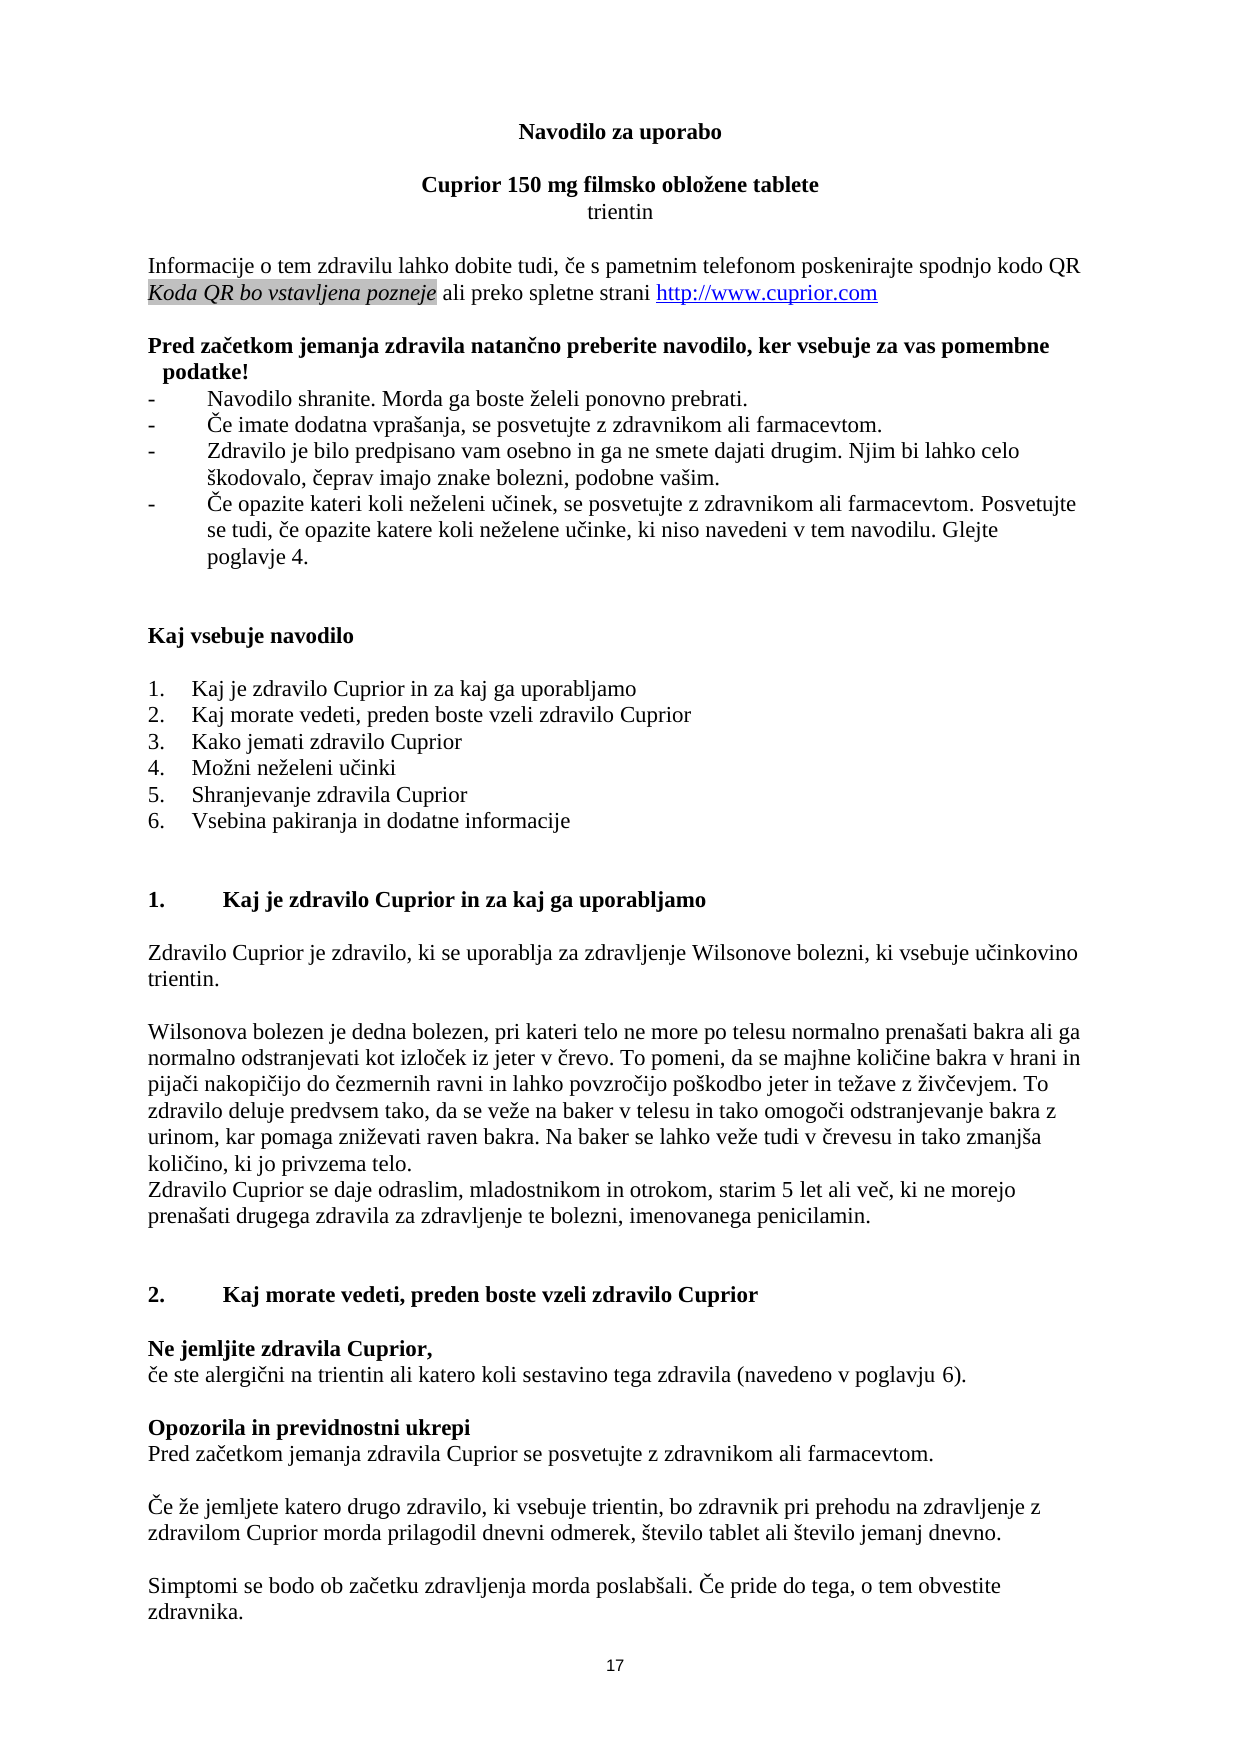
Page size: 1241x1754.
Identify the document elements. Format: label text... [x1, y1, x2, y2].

list Če že jemljete katero drugo zdravilo, ki vsebuje trientin, bo zdravnik pri prehodu na zdravljenje z zdravilom Cuprior morda prilagodil dnevni odmerek, število tablet ali število jemanj dnevno. [148, 1493, 1092, 1546]
list Možni neželeni učinki [148, 754, 1095, 781]
list Kaj vsebuje navodilo [148, 622, 1093, 648]
list Pred začetkom jemanja zdravila Cuprior se posvetujte z zdravnikom ali farmacevtom. [148, 1440, 1092, 1467]
list Če imate dodatna vprašanja, se posvetujte z zdravnikom ali farmacevtom. [148, 411, 1093, 437]
list Ne jemljite zdravila Cuprior, [148, 1335, 1092, 1361]
text Informacije o tem zdravilu lahko dobite tudi, če s pametnim telefonom poskenirajte spodnjo kodo QR Koda QR bo vstavljena pozneje ali preko spletne strani http://www.cuprior.com [148, 251, 1092, 306]
list Navodilo shranite. Morda ga boste želeli ponovno prebrati. [148, 384, 1093, 411]
text - Zdravilo je bilo predpisano vam osebno in ga ne smete dajati drugim. Njim bi lahko celo škodovalo, čeprav imajo znake bolezni, podobne vašim. [148, 437, 1093, 490]
list trientin [148, 198, 1092, 224]
list Kaj morate vedeti, preden boste vzeli zdravilo Cuprior [148, 1281, 1092, 1308]
list Če opazite kateri koli neželeni učinek, se posvetujte z zdravnikom ali farmacevtom. Posvetujte se tudi, če opazite katere koli neželene učinke, ki niso navedeni v tem navodilu. Glejte poglavje 4. [148, 490, 1092, 569]
list Wilsonova bolezen je dedna bolezen, pri kateri telo ne more po telesu normalno prenašati bakra ali ga normalno odstranjevati kot izloček iz jeter v črevo. To pomeni, da se majhne količine bakra v hrani in pijači nakopičijo do čezmernih ravni in lahko povzročijo poškodbo jeter in težave z živčevjem. To zdravilo deluje predvsem tako, da se veže na baker v telesu in tako omogoči odstranjevanje bakra z urinom, kar pomaga zniževati raven bakra. Na baker se lahko veže tudi v črevesu in tako zmanjša količino, ki jo privzema telo. [148, 1018, 1092, 1176]
list Kaj je zdravilo Cuprior in za kaj ga uporabljamo [148, 886, 1092, 912]
text Navodilo za uporabo [148, 118, 1092, 144]
list Vsebina pakiranja in dodatne informacije [148, 807, 1095, 833]
text Pred začetkom jemanja zdravila natančno preberite navodilo, ker vsebuje za vas pomembne podatke! [148, 332, 1092, 384]
text Cuprior 150 mg filmsko obložene tablete [148, 171, 1092, 198]
list Kako jemati zdravilo Cuprior [148, 728, 1095, 754]
list Opozorila in previdnostni ukrepi [148, 1414, 1092, 1440]
list Zdravilo Cuprior se daje odraslim, mladostnikom in otrokom, starim 5 let ali več, ki ne morejo prenašati drugega zdravila za zdravljenje te bolezni, imenovanega penicilamin. [148, 1176, 1092, 1229]
list Kaj morate vedeti, preden boste vzeli zdravilo Cuprior [148, 702, 1095, 728]
list Shranjevanje zdravila Cuprior [148, 781, 1095, 807]
list če ste alergični na trientin ali katero koli sestavino tega zdravila (navedeno v poglavju 6). [148, 1361, 1092, 1387]
list Simptomi se bodo ob začetku zdravljenja morda poslabšali. Če pride do tega, o tem obvestite zdravnika. [148, 1572, 1092, 1625]
list Zdravilo Cuprior je zdravilo, ki se uporablja za zdravljenje Wilsonove bolezni, ki vsebuje učinkovino trientin. [148, 939, 1092, 991]
list Kaj je zdravilo Cuprior in za kaj ga uporabljamo [148, 675, 1095, 702]
